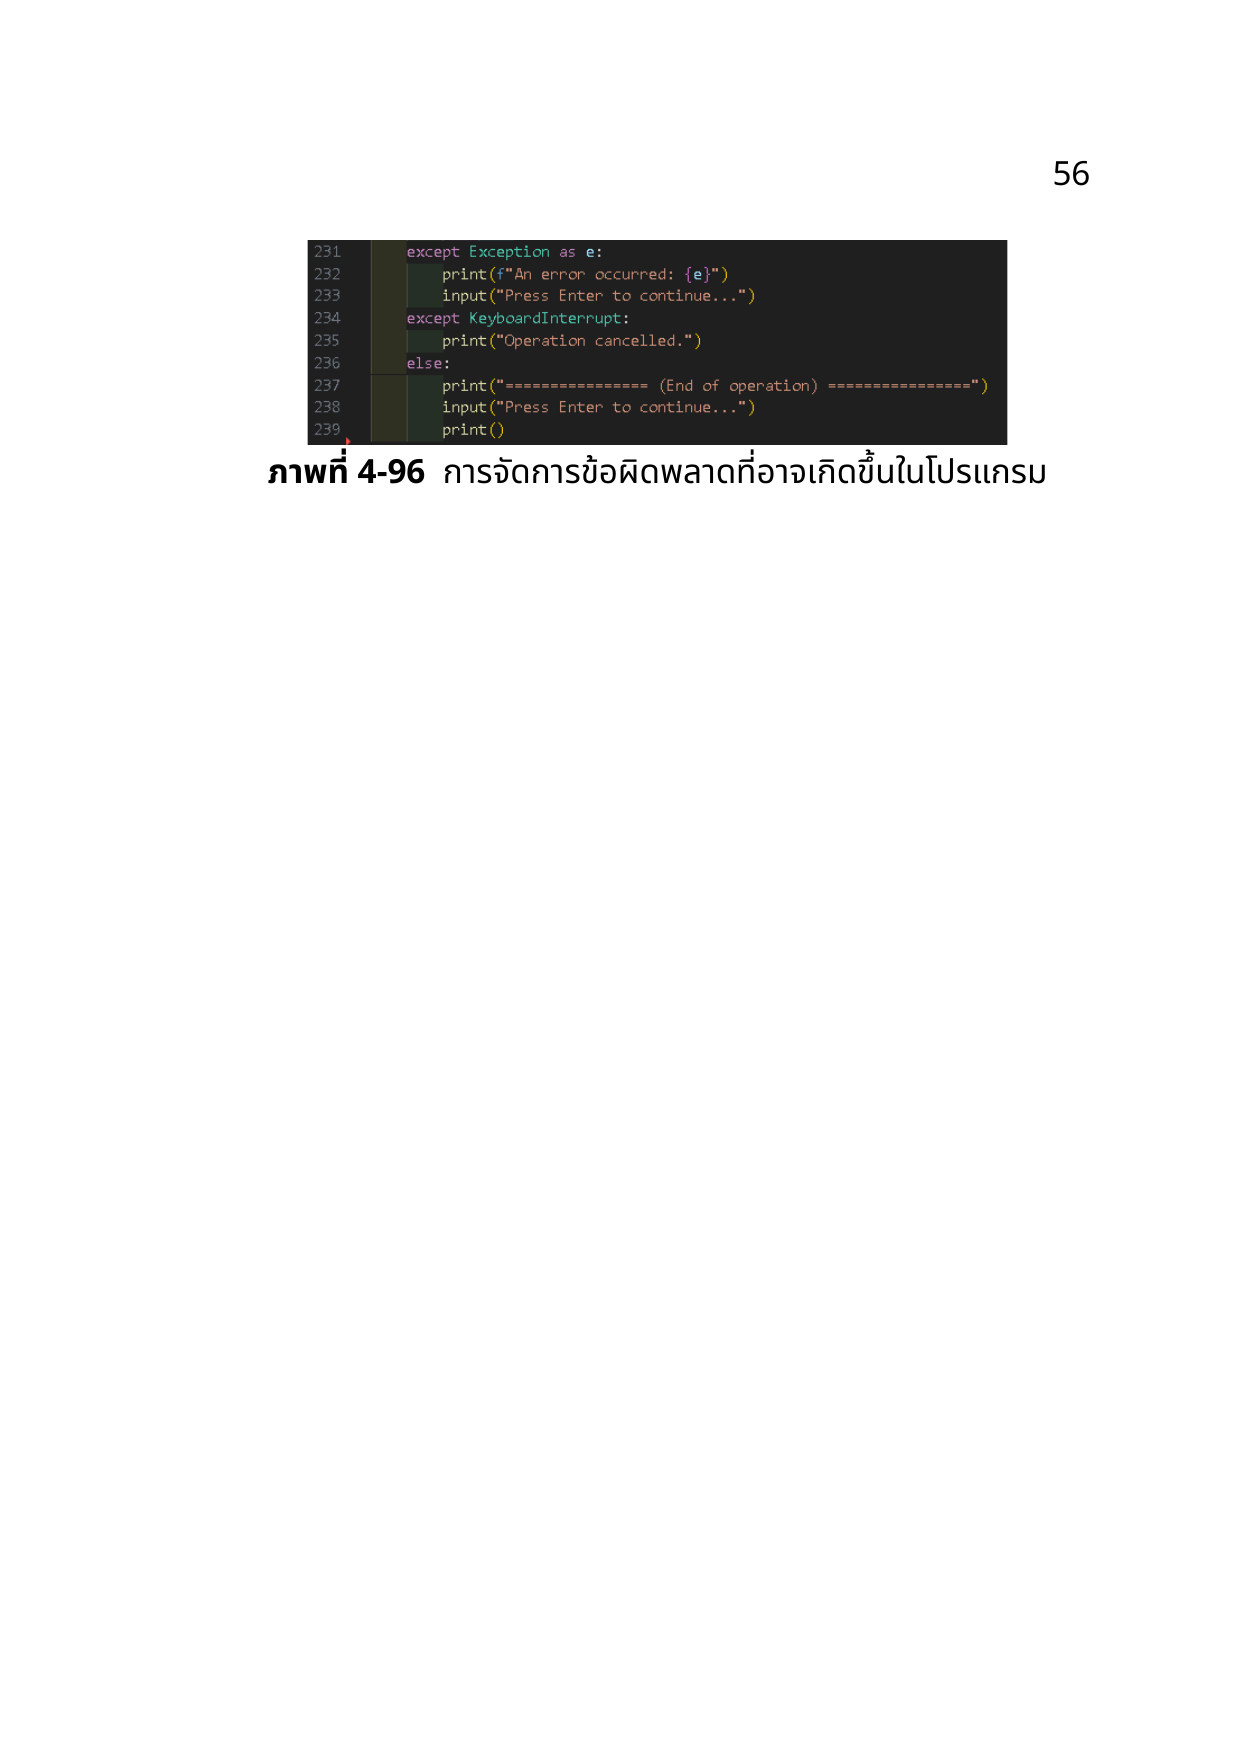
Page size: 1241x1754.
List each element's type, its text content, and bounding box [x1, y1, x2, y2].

picture [307, 240, 1008, 445]
